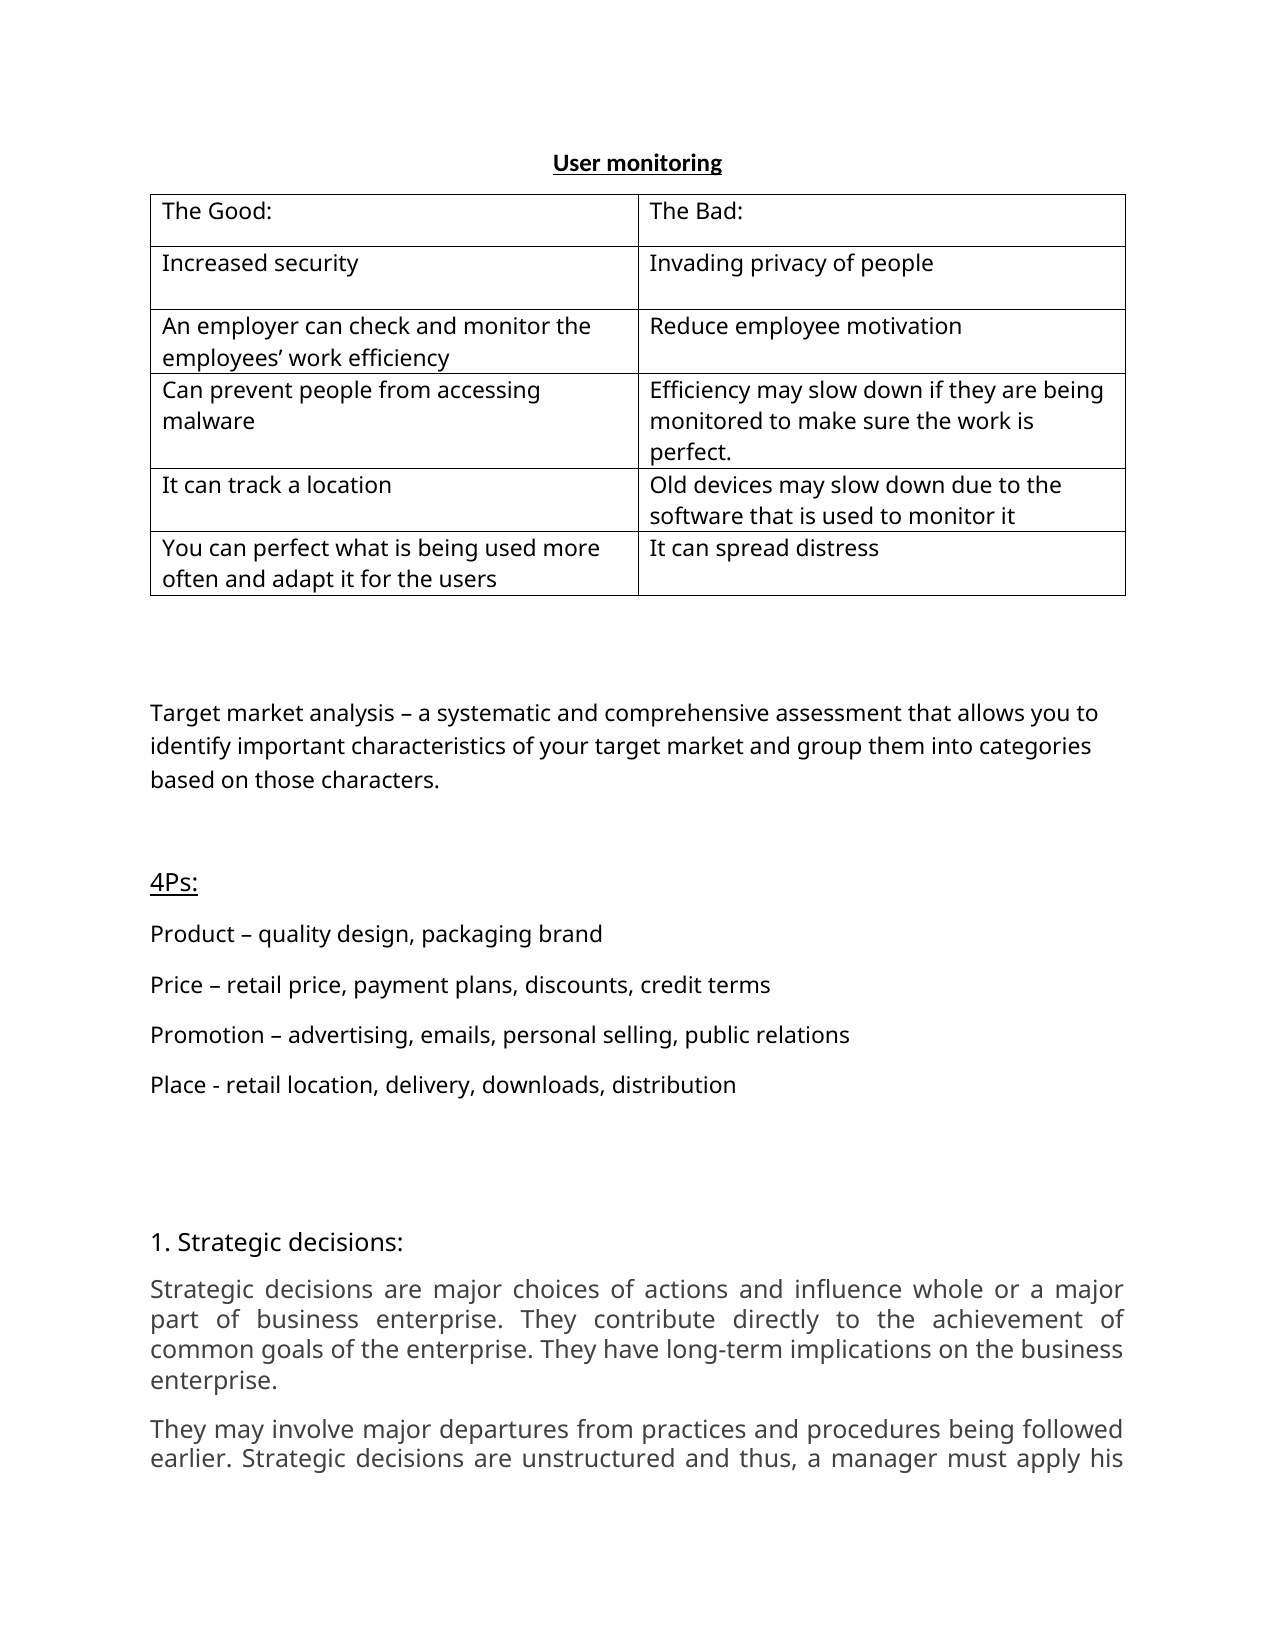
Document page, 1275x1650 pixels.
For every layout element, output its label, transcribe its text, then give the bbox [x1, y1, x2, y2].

table_cell Increased security [151, 247, 638, 309]
table_cell Can prevent people from accessing malware [151, 374, 638, 467]
table_cell Invading privacy of people [639, 247, 1125, 309]
text Product – quality design, packaging brand [150, 918, 1125, 949]
text Promotion – advertising, emails, personal selling, public relations [150, 1019, 1125, 1050]
text Price – retail price, payment plans, discounts, credit terms [150, 969, 1125, 1000]
text 1. Strategic decisions: [150, 1227, 1125, 1257]
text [150, 1413, 1125, 1475]
text Place - retail location, delivery, downloads, distribution [150, 1069, 1125, 1101]
text Strategic decisions are major choices of actions and influence whole or a major part of business enterprise. They contribute directly to the achievement of common goals of the enterprise. They have long-term implications on the business en­terprise. [150, 1274, 1125, 1397]
table_cell Efficiency may slow down if they are being monitored to make sure the work is perfect. [639, 374, 1125, 467]
table_header The Bad: [639, 195, 1125, 246]
table_cell Reduce employee motivation [639, 310, 1125, 373]
text Target market analysis – a systematic and comprehensive assessment that allows you to identify important characteristics of your target market and group them into categories based on those characters. [150, 696, 1125, 795]
table_cell It can track a location [151, 469, 638, 531]
table_cell It can spread distress [639, 532, 1125, 594]
text User monitoring [150, 150, 1125, 177]
text 4Ps: [150, 865, 1125, 899]
table_header The Good: [151, 195, 638, 246]
table_cell Old devices may slow down due to the software that is used to monitor it [639, 469, 1125, 531]
table_cell An employer can check and monitor the employees’ work efficiency [151, 310, 638, 373]
table_cell You can perfect what is being used more often and adapt it for the users [151, 532, 638, 594]
